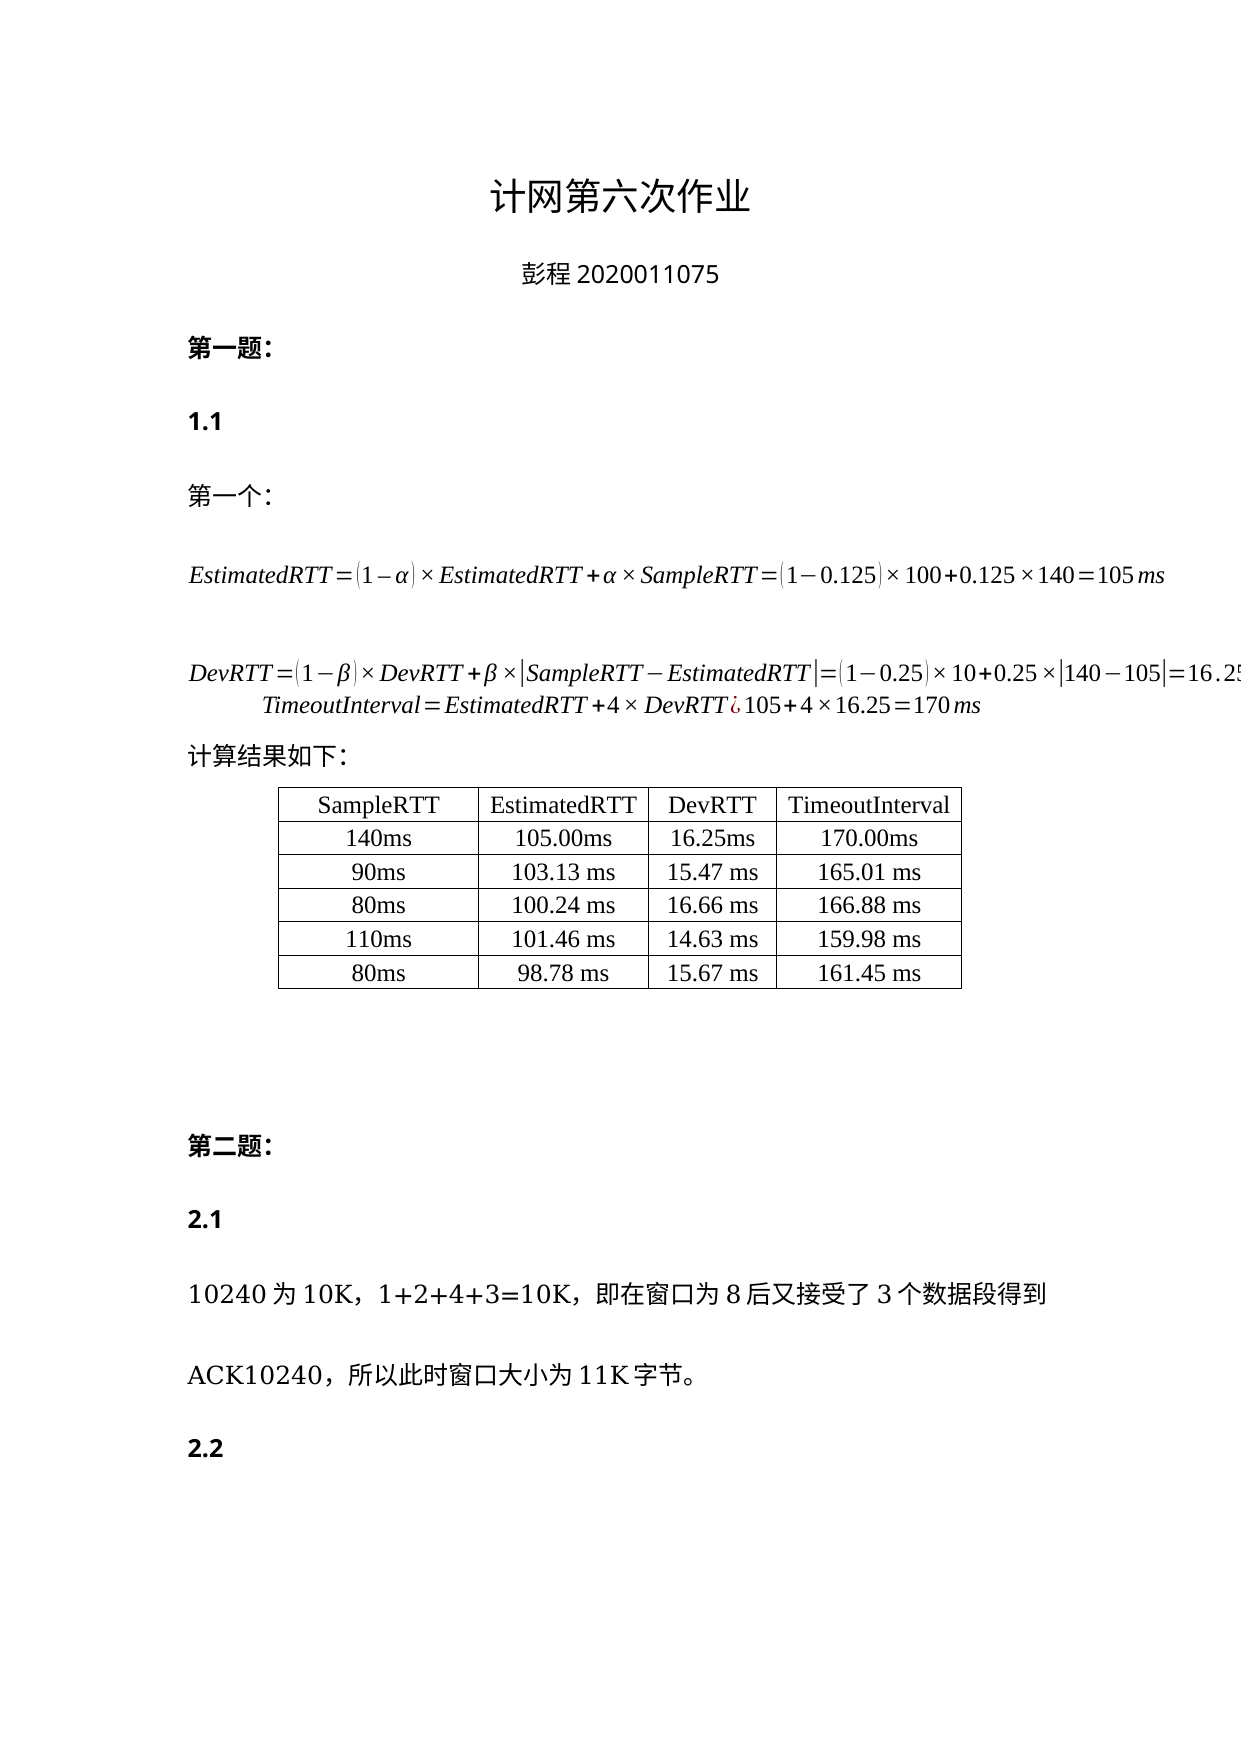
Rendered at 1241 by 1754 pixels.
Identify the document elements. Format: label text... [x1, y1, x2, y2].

table_cell 110ms [279, 922, 478, 955]
table_cell 166.88 ms [777, 889, 961, 921]
table_header SampleRTT [279, 788, 478, 821]
table_cell 90ms [279, 855, 478, 888]
text 计网第六次作业 [187, 162, 1053, 227]
table_cell 161.45 ms [777, 956, 961, 988]
table_cell 159.98 ms [777, 922, 961, 955]
text 彭程 2020011075 [187, 241, 1053, 306]
text 第二题： [187, 1112, 1053, 1177]
text 计算结果如下： [187, 722, 1053, 787]
text 2.1 [187, 1186, 1053, 1251]
table_cell 80ms [279, 889, 478, 921]
table_header DevRTT [649, 788, 776, 821]
table_cell 170.00ms [777, 822, 961, 854]
table_cell 101.46 ms [479, 922, 648, 955]
table_cell 105.00ms [479, 822, 648, 854]
table_cell 80ms [279, 956, 478, 988]
table_header EstimatedRTT [479, 788, 648, 821]
table_cell 140ms [279, 822, 478, 854]
table_cell 100.24 ms [479, 889, 648, 921]
text 第一题： [187, 314, 1053, 379]
table_cell 15.47 ms [649, 855, 776, 888]
table_header TimeoutInterval [777, 788, 961, 821]
text 10240为10K，1+2+4+3=10K，即在窗口为8后又接受了3个数据段得到ACK10240，所以此时窗口大小为11K字节。 [187, 1260, 1053, 1406]
table_cell 16.25ms [649, 822, 776, 854]
table_cell 15.67 ms [649, 956, 776, 988]
text 2.2 [187, 1415, 1053, 1480]
table_cell 14.63 ms [649, 922, 776, 955]
table_cell 165.01 ms [777, 855, 961, 888]
table_cell 103.13 ms [479, 855, 648, 888]
text 1.1 [187, 389, 1053, 454]
text 第一个： [187, 462, 1053, 527]
table_cell 98.78 ms [479, 956, 648, 988]
table_cell 16.66 ms [649, 889, 776, 921]
